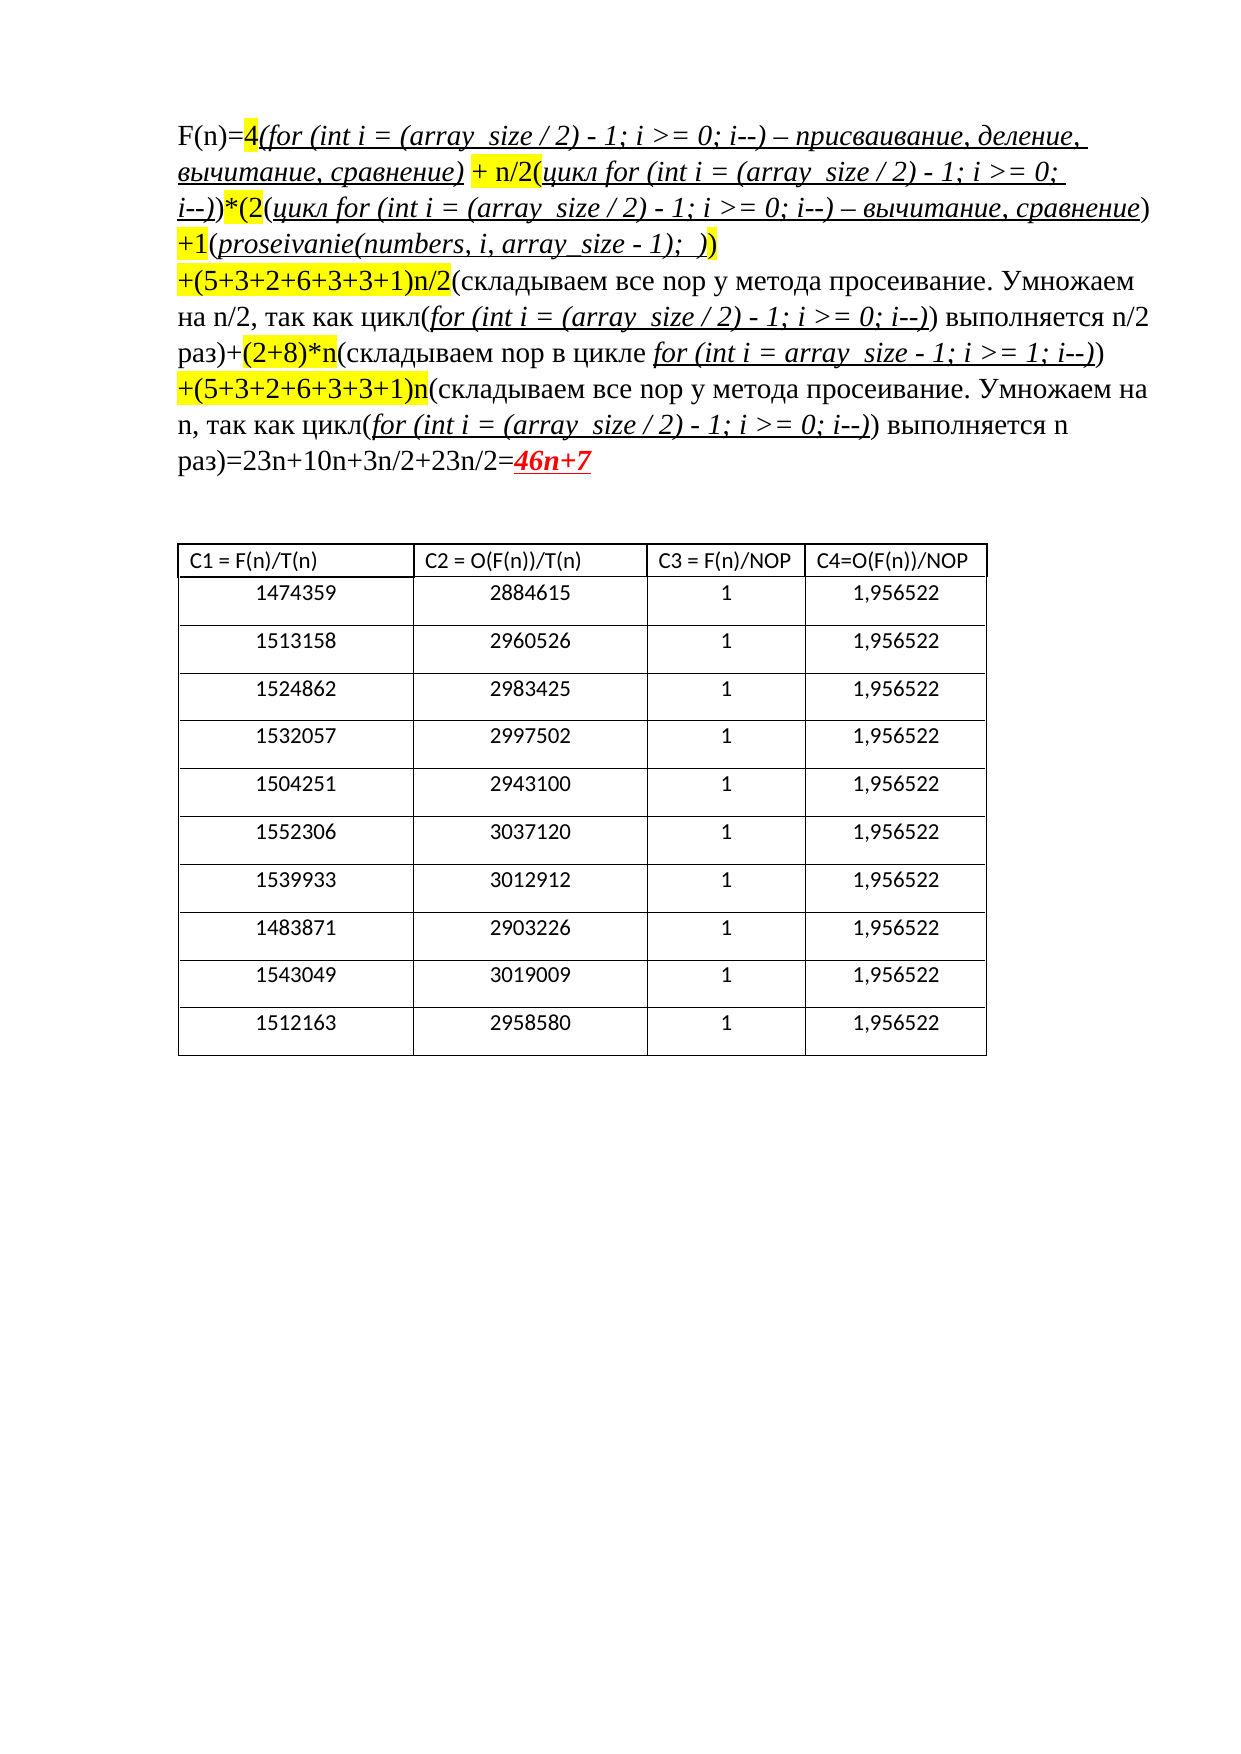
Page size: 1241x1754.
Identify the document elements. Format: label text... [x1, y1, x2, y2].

table_cell 3019009 [414, 961, 647, 1007]
table_cell 2958580 [414, 1008, 647, 1055]
table_cell 1 [648, 865, 805, 912]
table_cell 1504251 [179, 769, 413, 816]
table_cell 1,956522 [806, 673, 986, 720]
table_cell 1543049 [179, 961, 413, 1007]
table_cell 1,956522 [806, 960, 986, 1007]
table_cell 2884615 [414, 577, 647, 625]
table_header C2 = O(F(n))/T(n) [415, 545, 646, 576]
table_cell 1,956522 [806, 576, 986, 625]
table_cell 1 [648, 626, 805, 673]
table_cell 1552306 [179, 817, 413, 864]
table_cell 1,956522 [806, 720, 986, 768]
table_cell 1539933 [179, 865, 413, 912]
table_cell 1 [648, 817, 805, 864]
table_cell 1532057 [179, 721, 413, 768]
table_cell 3012912 [414, 865, 647, 912]
table_cell 1,956522 [806, 816, 986, 864]
table_cell 1 [648, 1008, 805, 1055]
table_cell 1 [648, 913, 805, 959]
table_cell 2903226 [414, 913, 647, 959]
table_cell 1,956522 [806, 625, 986, 673]
table_cell 1474359 [179, 577, 413, 625]
table_header C1 = F(n)/T(n) [179, 545, 413, 576]
table_cell 2983425 [414, 674, 647, 720]
text F(n)=4(for (int i = (array_size / 2) - 1; i >= 0; i--) – присваивание, деление, вычитание, сравнение) + n/2(цикл for (int i = (array_size / 2) - 1; i >= 0; i--))*(2(цикл for (int i = (array_size / 2) - 1; i >= 0; i--) – вычитание, сравнение)+1(proseivanie(numbers, i, array_size - 1); )) +(5+3+2+6+3+3+1)n/2(складываем все nop у метода просеивание. Умножаем на n/2, так как цикл(for (int i = (array_size / 2) - 1; i >= 0; i--)) выполняется n/2 раз)+(2+8)*n(складываем nop в цикле for (int i = array_size - 1; i >= 1; i--))+(5+3+2+6+3+3+1)n(складываем все nop у метода просеивание. Умножаем на n, так как цикл(for (int i = (array_size / 2) - 1; i >= 0; i--)) выполняется n раз)=23n+10n+3n/2+23n/2=46n+7 [177, 118, 1152, 477]
table_cell 1512163 [179, 1008, 413, 1055]
table_cell 1 [648, 674, 805, 720]
table_cell 2943100 [414, 769, 647, 816]
table_cell 3037120 [414, 817, 647, 864]
table_cell 1 [648, 577, 805, 625]
table_cell 1,956522 [806, 912, 986, 959]
table_cell 1 [648, 769, 805, 816]
table_cell 1513158 [179, 626, 413, 673]
table_header C4=O(F(n))/NOP [806, 545, 986, 576]
table_cell 1483871 [179, 913, 413, 959]
table_cell 1524862 [179, 674, 413, 720]
table_cell 1 [648, 721, 805, 768]
table_cell 2960526 [414, 626, 647, 673]
table_cell 1,956522 [806, 768, 986, 816]
table_cell 1,956522 [806, 1007, 986, 1055]
table_cell 1,956522 [806, 864, 986, 912]
table_cell 2997502 [414, 721, 647, 768]
table_cell 1 [648, 961, 805, 1007]
table_header C3 = F(n)/NOP [648, 545, 804, 576]
